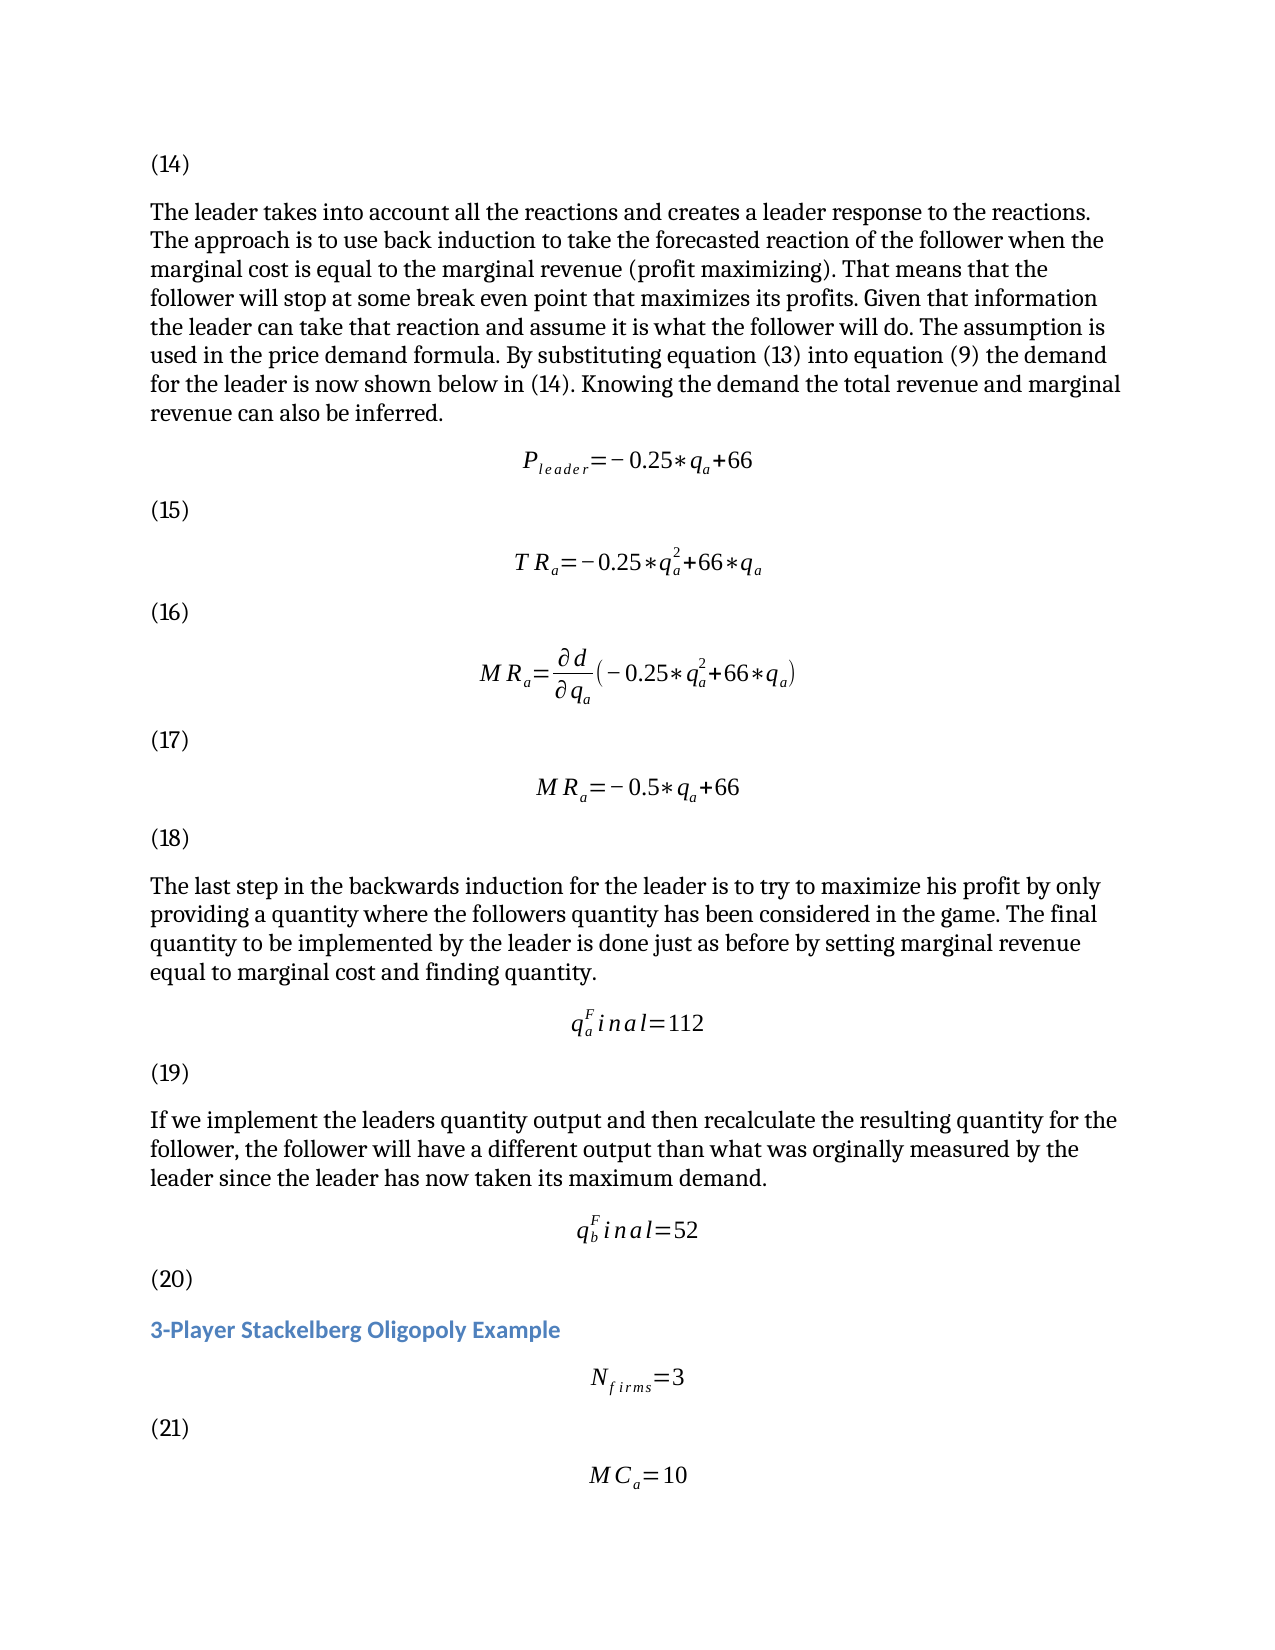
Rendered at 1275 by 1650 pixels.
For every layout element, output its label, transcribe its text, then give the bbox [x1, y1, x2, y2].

text (21) [150, 1414, 1125, 1443]
text (19) [150, 1059, 1125, 1088]
text The leader takes into account all the reactions and creates a leader response to the reactions. The approach is to use back induction to take the forecasted reaction of the follower when the marginal cost is equal to the marginal revenue (profit maximizing). That means that the follower will stop at some break even point that maximizes its profits. Given that information the leader can take that reaction and assume it is what the follower will do. The assumption is used in the price demand formula. By substituting equation (13) into equation (9) the demand for the leader is now shown below in (14). Knowing the demand the total revenue and marginal revenue can also be inferred. [150, 197, 1125, 427]
text If we implement the leaders quantity output and then recalculate the resulting quantity for the follower, the follower will have a different output than what was orginally measured by the leader since the leader has now taken its maximum demand. [150, 1106, 1125, 1193]
text The last step in the backwards induction for the leader is to try to maximize his profit by only providing a quantity where the followers quantity has been considered in the game. The final quantity to be implemented by the leader is done just as before by setting marginal revenue equal to marginal cost and finding quantity. [150, 872, 1125, 987]
text (20) [150, 1265, 1125, 1294]
text (15) [150, 496, 1125, 525]
text (17) [150, 726, 1125, 755]
text (14) [150, 150, 1125, 179]
text (18) [150, 824, 1125, 853]
subtitle 3-Player Stackelberg Oligopoly Example [150, 1315, 1125, 1345]
text (16) [150, 597, 1125, 626]
